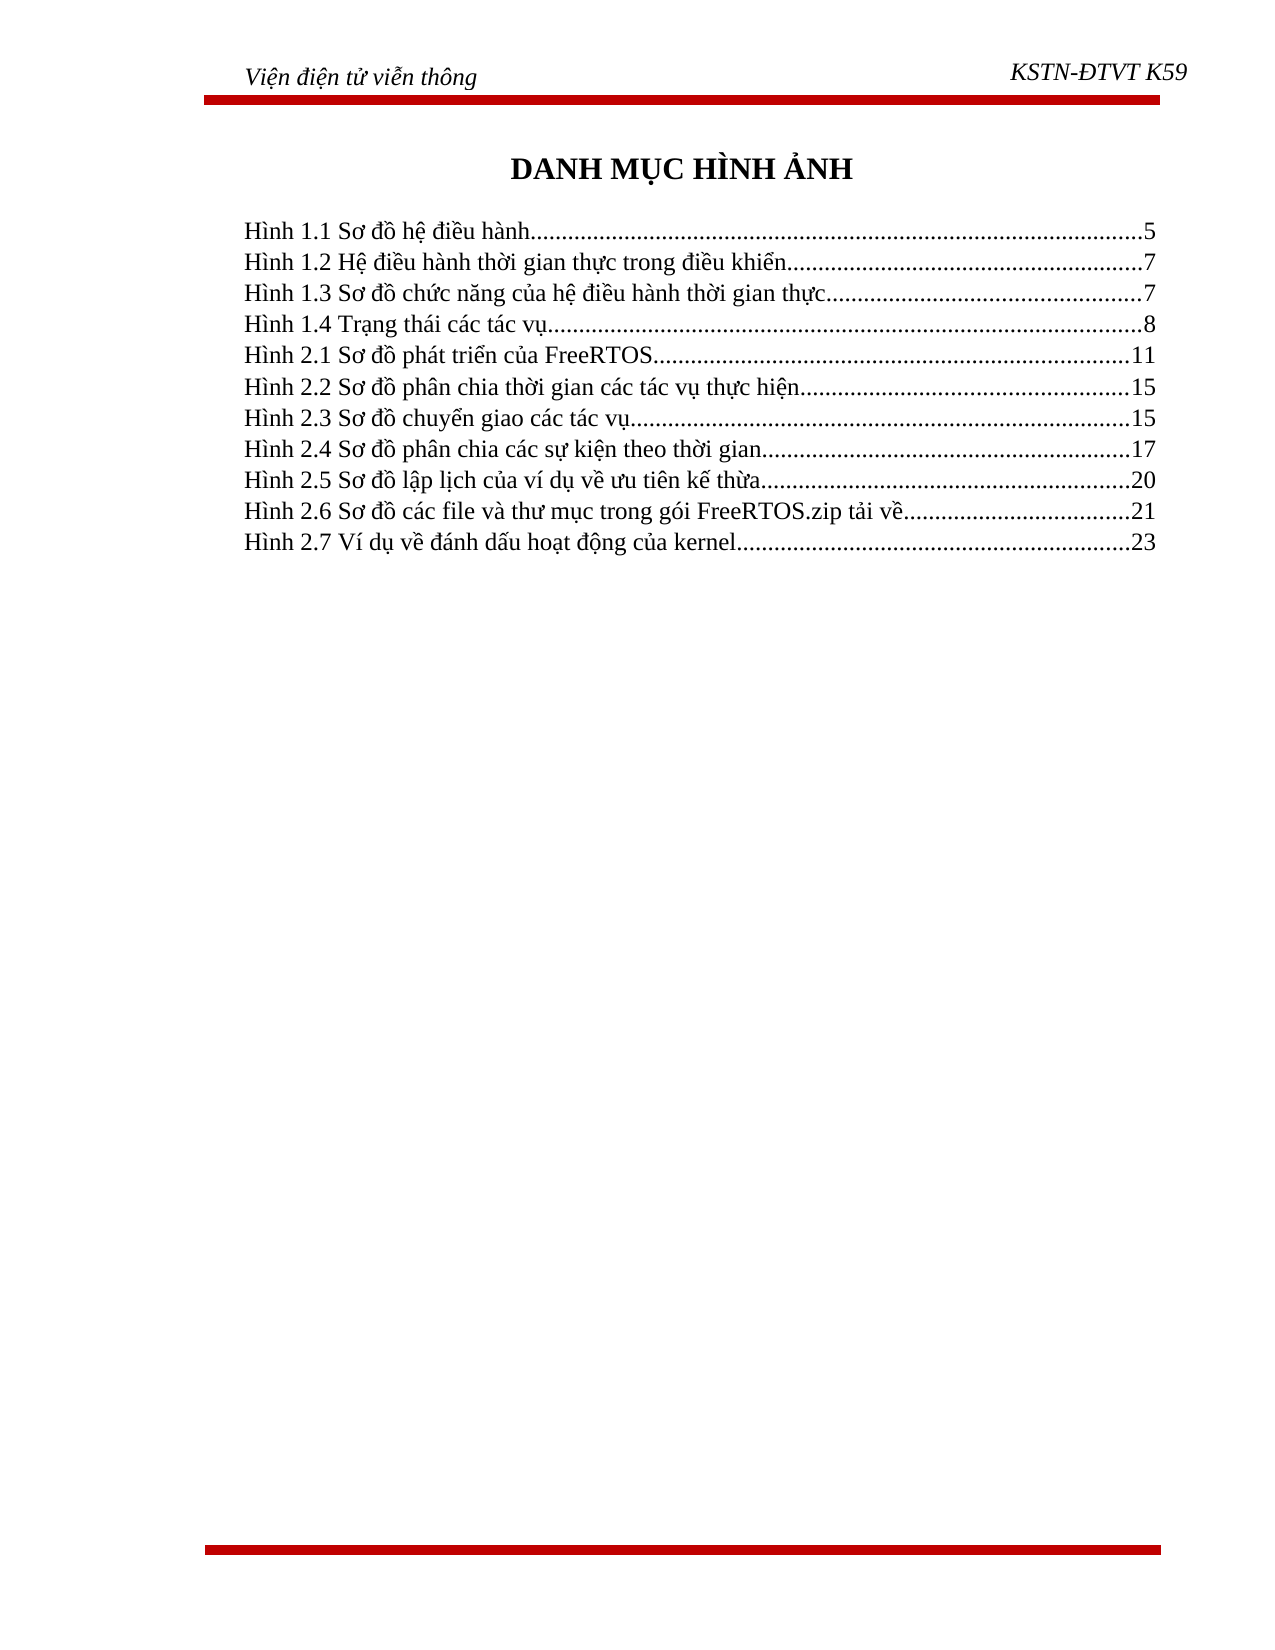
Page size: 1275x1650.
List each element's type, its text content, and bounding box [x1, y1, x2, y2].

text Hình 2.4 Sơ đồ phân chia các sự kiện theo thời gian 17 [207, 434, 1157, 462]
text Hình 2.1 Sơ đồ phát triển của FreeRTOS 11 [207, 341, 1157, 369]
text Hình 1.3 Sơ đồ chức năng của hệ điều hành thời gian thực 7 [207, 278, 1157, 307]
text Hình 1.4 Trạng thái các tác vụ 8 [207, 309, 1157, 338]
text Hình 2.2 Sơ đồ phân chia thời gian các tác vụ thực hiện 15 [207, 372, 1157, 400]
text Hình 2.7 Ví dụ về đánh dấu hoạt động của kernel 23 [207, 527, 1157, 556]
text Hình 2.5 Sơ đồ lập lịch của ví dụ về ưu tiên kế thừa 20 [207, 465, 1157, 493]
text Hình 1.1 Sơ đồ hệ điều hành 5 [207, 216, 1157, 245]
subtitle DANH MỤC HÌNH ẢNH [207, 150, 1157, 186]
text Hình 2.6 Sơ đồ các file và thư mục trong gói FreeRTOS.zip tải về 21 [207, 496, 1157, 524]
text Hình 1.2 Hệ điều hành thời gian thực trong điều khiển 7 [207, 247, 1157, 276]
text Hình 2.3 Sơ đồ chuyển giao các tác vụ 15 [207, 403, 1157, 431]
